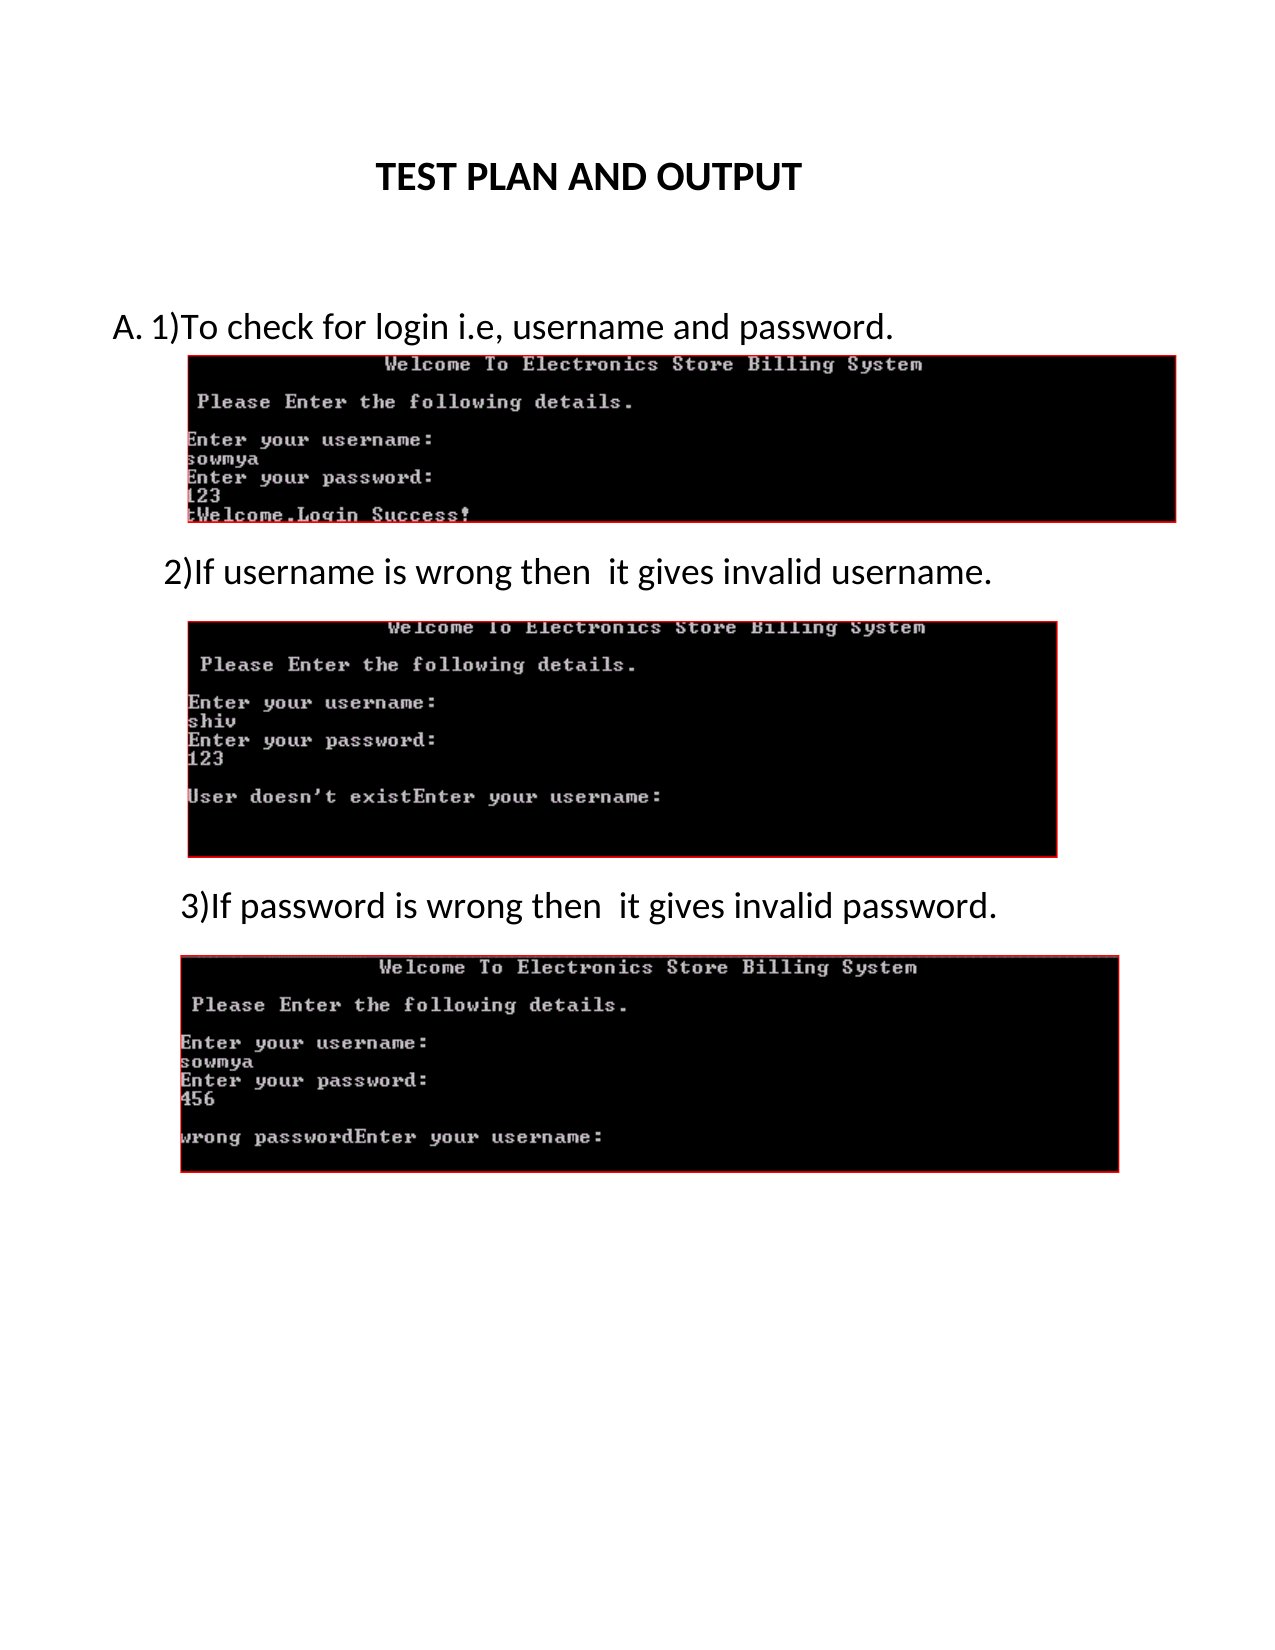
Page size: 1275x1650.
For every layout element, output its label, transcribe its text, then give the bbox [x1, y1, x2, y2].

picture [187, 355, 1177, 523]
text 2)If username is wrong then it gives invalid username. [112, 548, 1162, 593]
text 3)If password is wrong then it gives invalid password. [112, 882, 1162, 928]
text TEST PLAN AND OUTPUT [187, 150, 1162, 201]
picture [180, 955, 1120, 1173]
list 1)To check for login i.e, username and password. [112, 303, 1162, 349]
picture [187, 621, 1058, 858]
